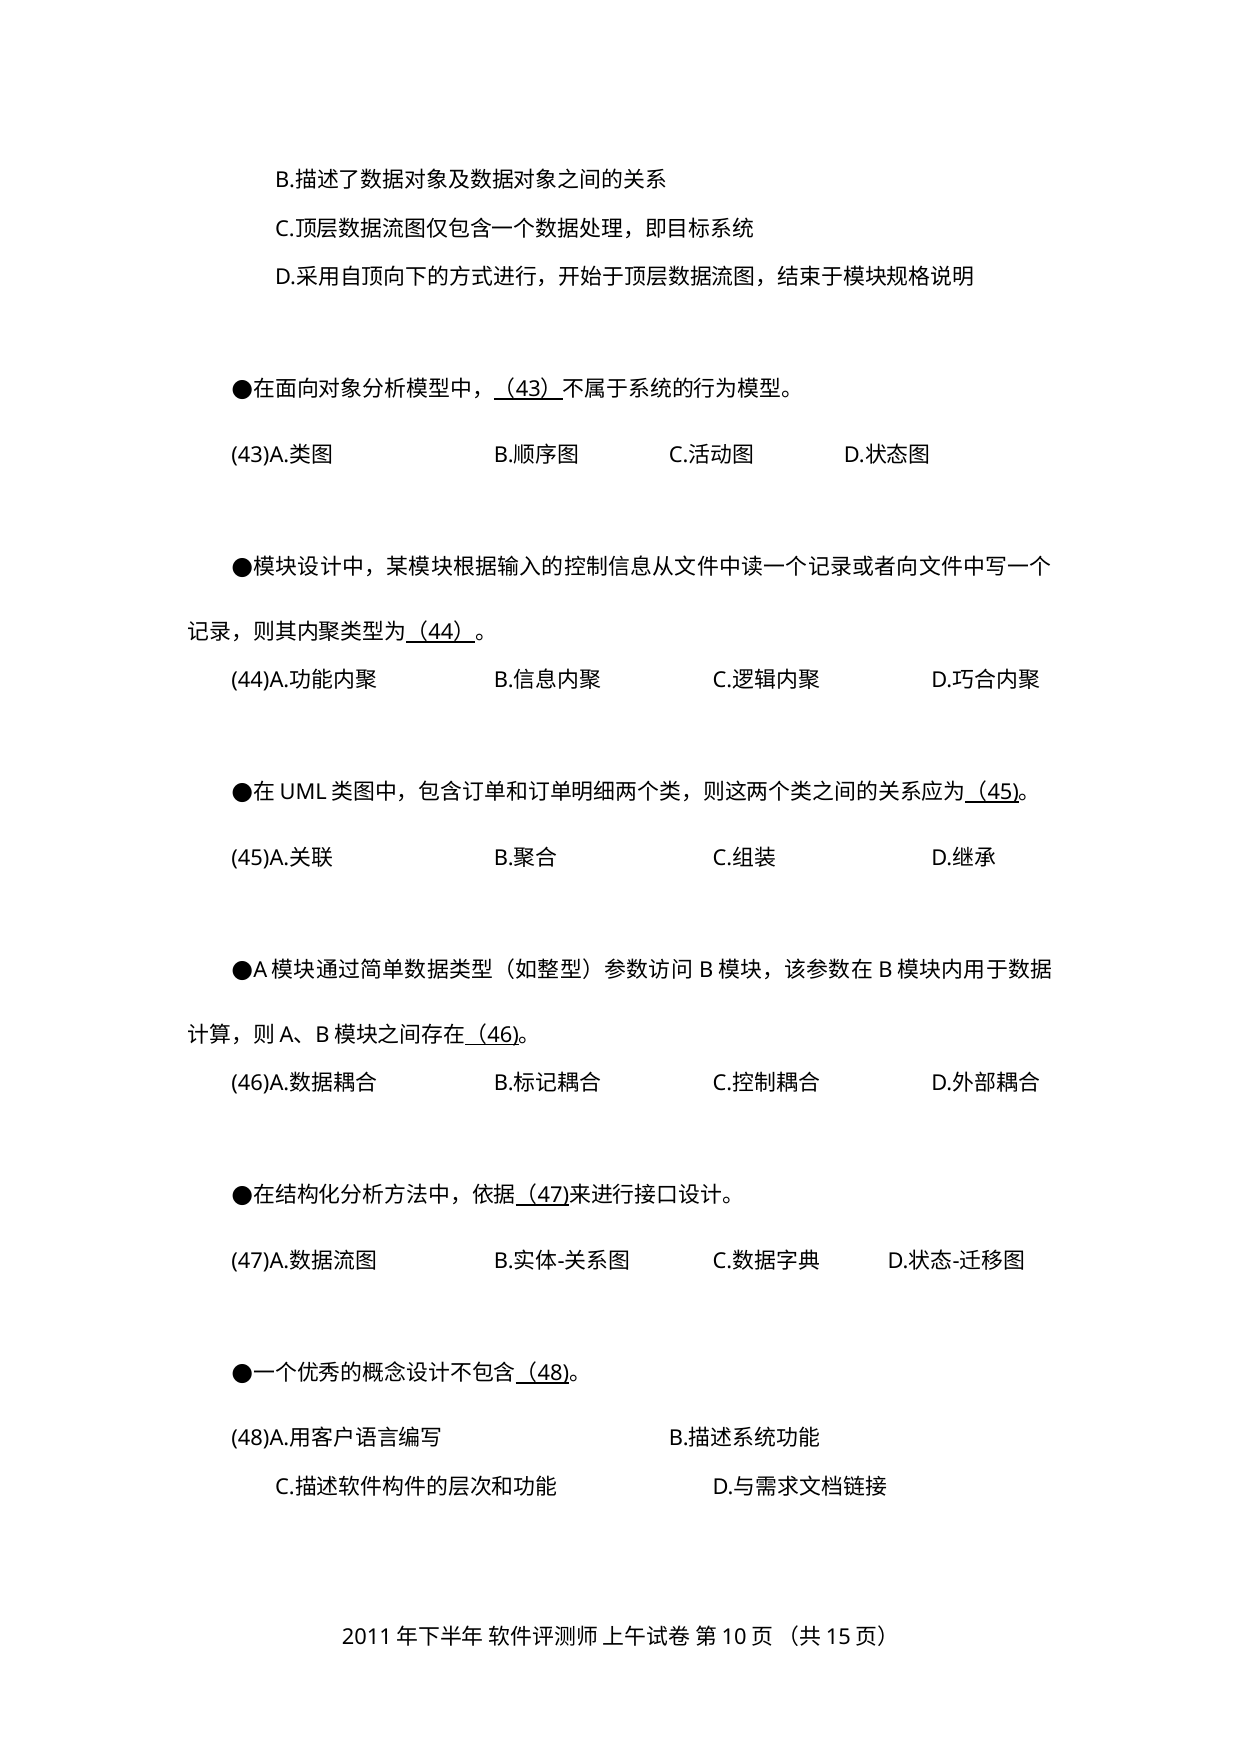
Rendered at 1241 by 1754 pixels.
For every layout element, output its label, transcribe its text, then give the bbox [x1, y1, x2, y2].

text (47)A.数据流图 B.实体-关系图 C.数据字典 D.状态-迁移图 [187, 1242, 1053, 1275]
text ●A模块通过简单数据类型（如整型）参数访问B模块，该参数在B模块内用于数据计算，则A、B模块之间存在（46)。 [187, 935, 1053, 1049]
text ●在结构化分析方法中，依据（47)来进行接口设计。 [187, 1160, 1053, 1225]
text B.描述了数据对象及数据对象之间的关系 [231, 162, 1053, 194]
text (43)A.类图 B.顺序图 C.活动图 D.状态图 [187, 436, 1053, 469]
text ●在面向对象分析模型中，（43）不属于系统的行为模型。 [187, 354, 1053, 419]
text (45)A.关联 B.聚合 C.组装 D.继承 [187, 839, 1053, 872]
text ●模块设计中，某模块根据输入的控制信息从文件中读一个记录或者向文件中写一个记录，则其内聚类型为（44）。 [187, 532, 1053, 646]
text C.顶层数据流图仅包含一个数据处理，即目标系统 [187, 210, 1053, 243]
text (46)A.数据耦合 B.标记耦合 C.控制耦合 D.外部耦合 [187, 1065, 1053, 1097]
text (48)A.用客户语言编写 B.描述系统功能 [187, 1420, 1053, 1453]
text D.采用自顶向下的方式进行，开始于顶层数据流图，结束于模块规格说明 [231, 259, 1053, 291]
text C.描述软件构件的层次和功能 D.与需求文档链接 [187, 1468, 1053, 1501]
text ●在UML类图中，包含订单和订单明细两个类，则这两个类之间的关系应为（45)。 [187, 757, 1053, 822]
text (44)A.功能内聚 B.信息内聚 C.逻辑内聚 D.巧合内聚 [187, 662, 1053, 694]
text ●一个优秀的概念设计不包含（48)。 [187, 1338, 1053, 1403]
